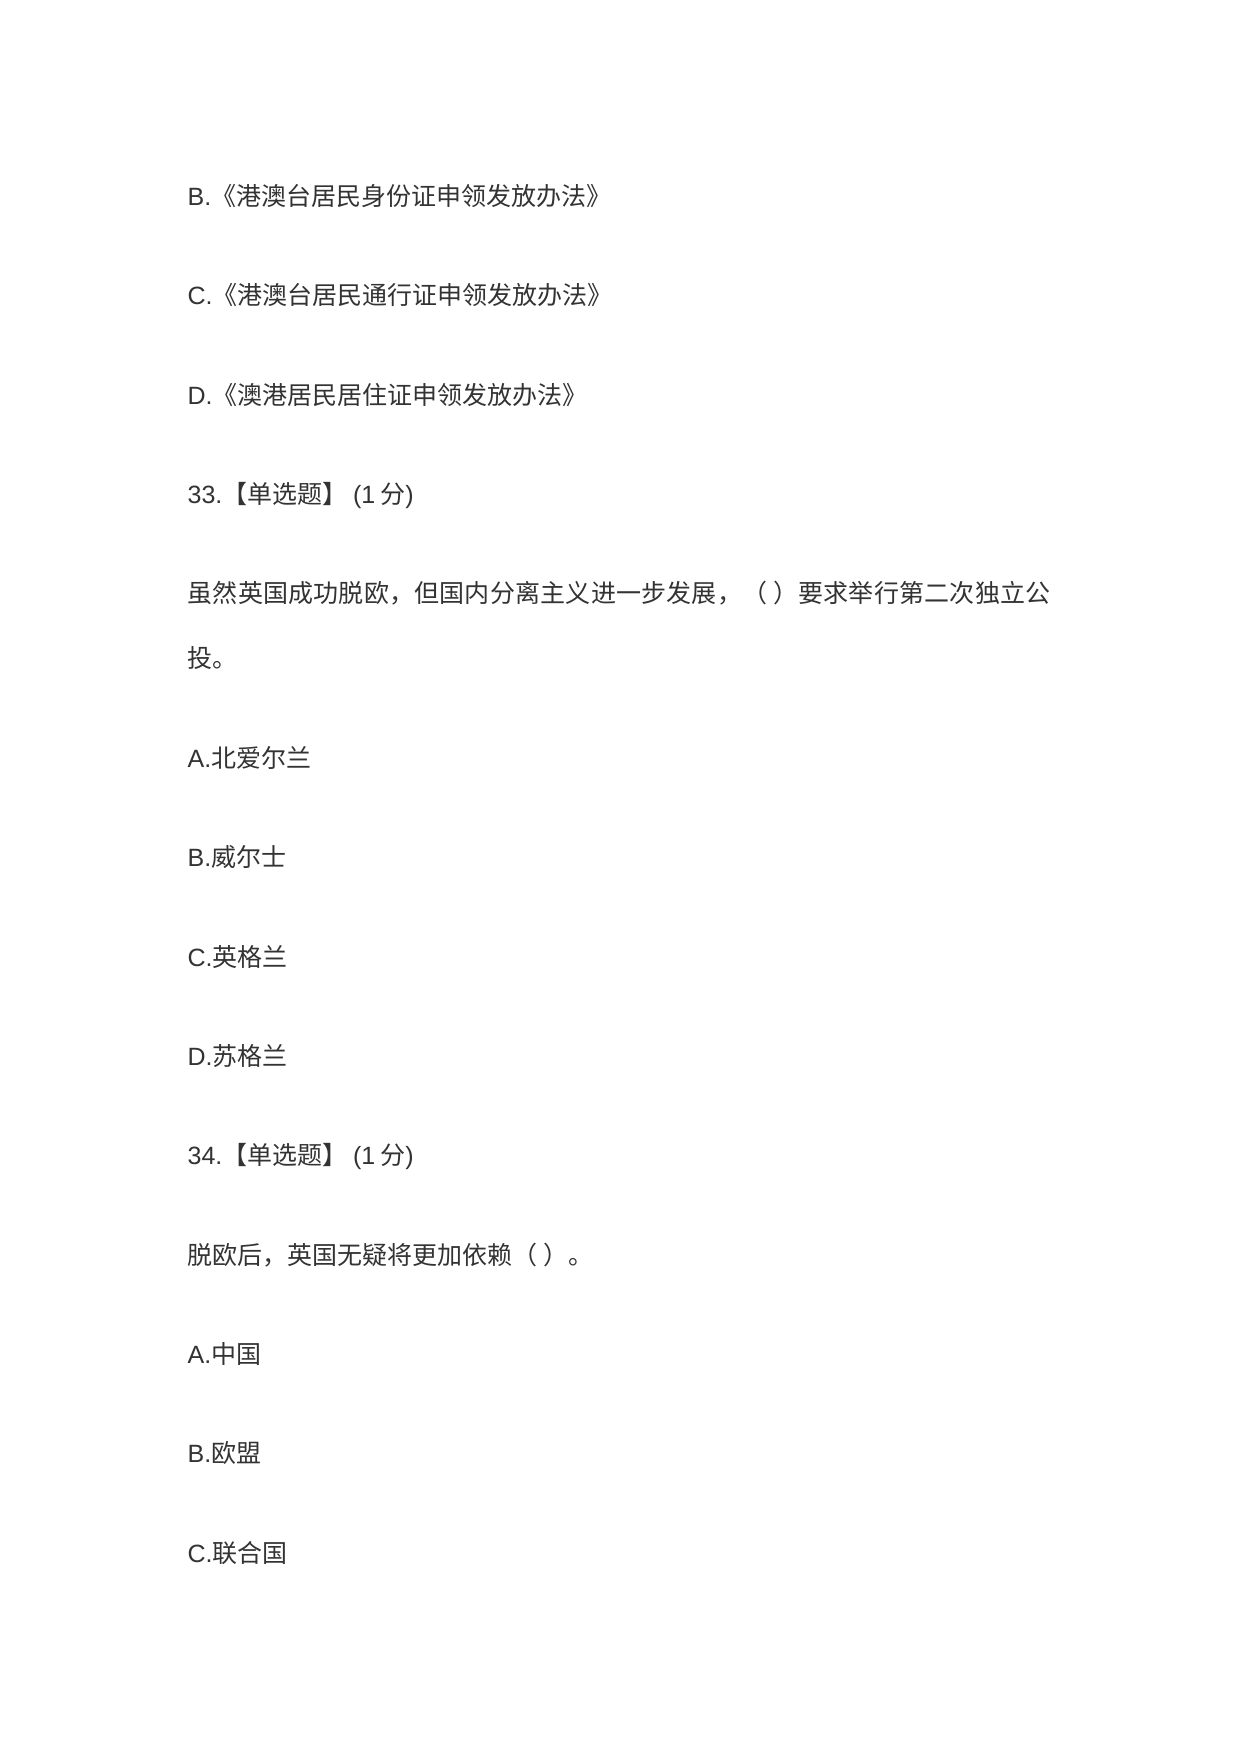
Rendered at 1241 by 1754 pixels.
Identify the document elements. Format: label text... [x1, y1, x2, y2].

text D.苏格兰 [187, 1022, 1053, 1087]
text 脱欧后，英国无疑将更加依赖（ ）。 [187, 1221, 1053, 1286]
text 虽然英国成功脱欧，但国内分离主义进一步发展，（ ）要求举行第二次独立公投。 [187, 559, 1053, 689]
text B.威尔士 [187, 823, 1053, 888]
text C.英格兰 [187, 923, 1053, 988]
text B.欧盟 [187, 1419, 1053, 1484]
text B.《港澳台居民身份证申领发放办法》 [187, 162, 1053, 227]
text 33.【单选题】 (1分) [187, 460, 1053, 525]
text 34.【单选题】 (1分) [187, 1121, 1053, 1186]
text C.《港澳台居民通行证申领发放办法》 [187, 261, 1053, 326]
text D.《澳港居民居住证申领发放办法》 [187, 361, 1053, 426]
text A.中国 [187, 1320, 1053, 1385]
text A.北爱尔兰 [187, 724, 1053, 789]
text C.联合国 [187, 1519, 1053, 1584]
